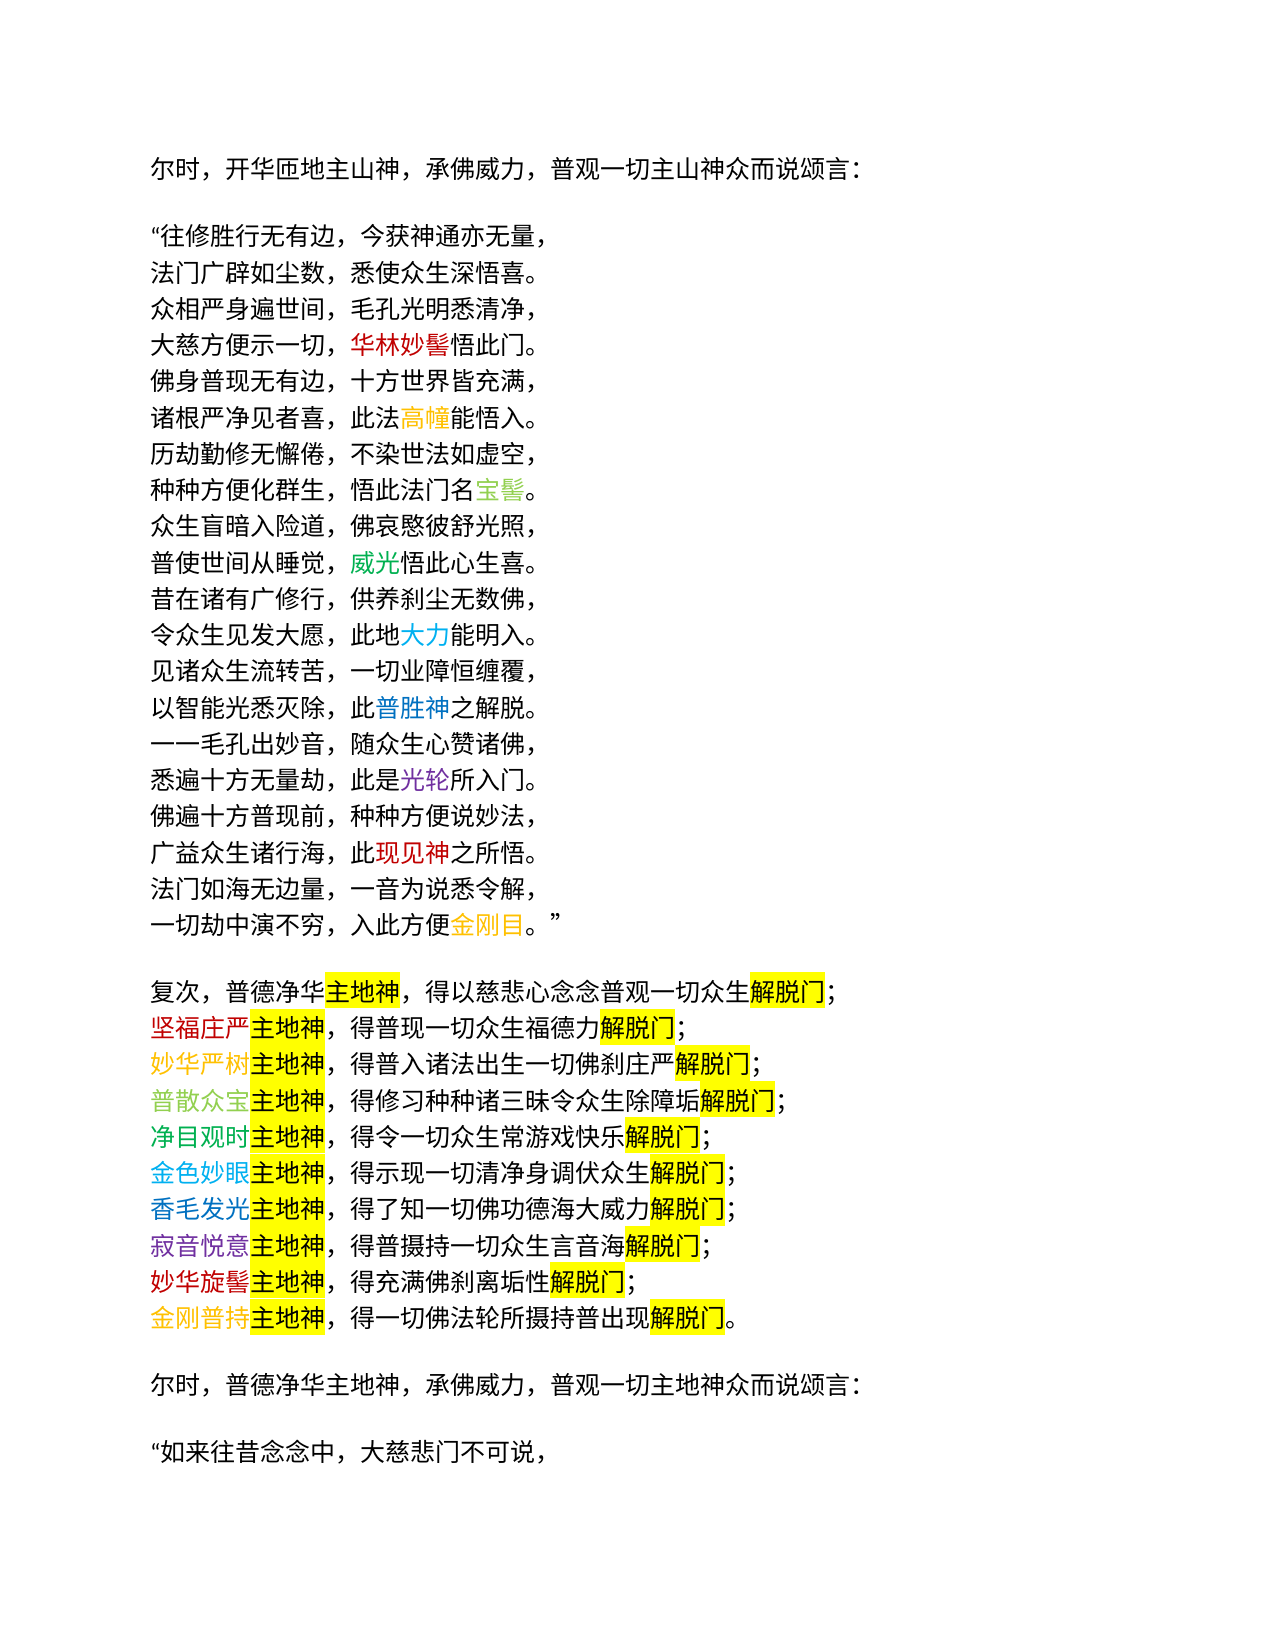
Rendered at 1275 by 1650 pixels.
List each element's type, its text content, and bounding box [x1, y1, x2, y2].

text 妙华旋髻主地神，得充满佛刹离垢性解脱门； [625, 1262, 1125, 1298]
text 普使世间从睡觉，威光悟此心生喜。 [150, 543, 1125, 579]
text 妙华严树主地神，得普入诸法出生一切佛刹庄严解脱门； [750, 1045, 1125, 1081]
text 众生盲暗入险道，佛哀愍彼舒光照， [150, 507, 1125, 543]
text 诸根严净见者喜，此法高幢能悟入。 [150, 398, 1125, 434]
text 净目观时主地神，得令一切众生常游戏快乐解脱门； [325, 1117, 625, 1153]
text 妙华旋髻主地神，得充满佛刹离垢性解脱门； [150, 1262, 250, 1298]
text 普散众宝主地神，得修习种种诸三昧令众生除障垢解脱门； [775, 1081, 1125, 1117]
text 一切劫中演不穷，入此方便金刚目。” [150, 906, 1125, 942]
text 净目观时主地神，得令一切众生常游戏快乐解脱门； [700, 1117, 1125, 1153]
text “往修胜行无有边，今获神通亦无量， [150, 217, 1125, 253]
text 复次，普德净华主地神，得以慈悲心念念普观一切众生解脱门； [400, 972, 750, 1008]
text 众相严身遍世间，毛孔光明悉清净， [150, 289, 1125, 326]
text 妙华严树主地神，得普入诸法出生一切佛刹庄严解脱门； [150, 1045, 250, 1081]
text 尔时，开华匝地主山神，承佛威力，普观一切主山神众而说颂言： [150, 150, 1125, 186]
text 悉遍十方无量劫，此是光轮所入门。 [150, 761, 1125, 797]
text 妙华严树主地神，得普入诸法出生一切佛刹庄严解脱门； [325, 1045, 675, 1081]
text 佛身普现无有边，十方世界皆充满， [150, 362, 1125, 398]
text 寂音悦意主地神，得普摄持一切众生言音海解脱门； [325, 1226, 625, 1262]
text 复次，普德净华主地神，得以慈悲心念念普观一切众生解脱门； [150, 972, 325, 1008]
text 寂音悦意主地神，得普摄持一切众生言音海解脱门； [700, 1226, 1125, 1262]
text 历劫勤修无懈倦，不染世法如虚空， [150, 434, 1125, 471]
text 普散众宝主地神，得修习种种诸三昧令众生除障垢解脱门； [325, 1081, 700, 1117]
text 法门广辟如尘数，悉使众生深悟喜。 [150, 253, 1125, 289]
text 金色妙眼主地神，得示现一切清净身调伏众生解脱门； [150, 1153, 1125, 1190]
text 寂音悦意主地神，得普摄持一切众生言音海解脱门； [150, 1226, 250, 1262]
text 普散众宝主地神，得修习种种诸三昧令众生除障垢解脱门； [150, 1081, 250, 1117]
text 一一毛孔出妙音，随众生心赞诸佛， [150, 724, 1125, 761]
text 尔时，普德净华主地神，承佛威力，普观一切主地神众而说颂言： [150, 1365, 1125, 1402]
text 香毛发光主地神，得了知一切佛功德海大威力解脱门； [150, 1190, 250, 1226]
text 佛遍十方普现前，种种方便说妙法， [150, 797, 1125, 833]
text 香毛发光主地神，得了知一切佛功德海大威力解脱门； [325, 1190, 650, 1226]
text 广益众生诸行海，此现见神之所悟。 [150, 833, 1125, 869]
text 妙华旋髻主地神，得充满佛刹离垢性解脱门； [325, 1262, 550, 1298]
text 昔在诸有广修行，供养刹尘无数佛， [150, 579, 1125, 616]
text 香毛发光主地神，得了知一切佛功德海大威力解脱门； [725, 1190, 1125, 1226]
text 净目观时主地神，得令一切众生常游戏快乐解脱门； [150, 1117, 250, 1153]
text 以智能光悉灭除，此普胜神之解脱。 [150, 688, 1125, 724]
text 金刚普持主地神，得一切佛法轮所摄持普出现解脱门。 [150, 1298, 1125, 1335]
text 令众生见发大愿，此地大力能明入。 [150, 616, 1125, 652]
text “如来往昔念念中，大慈悲门不可说， [150, 1432, 1125, 1468]
text 复次，普德净华主地神，得以慈悲心念念普观一切众生解脱门； [825, 972, 1125, 1008]
text 大慈方便示一切，华林妙髻悟此门。 [150, 326, 1125, 362]
text 法门如海无边量，一音为说悉令解， [150, 869, 1125, 906]
text 坚福庄严主地神，得普现一切众生福德力解脱门； [150, 1008, 1125, 1045]
text 种种方便化群生，悟此法门名宝髻。 [150, 471, 1125, 507]
text 见诸众生流转苦，一切业障恒缠覆， [150, 652, 1125, 688]
